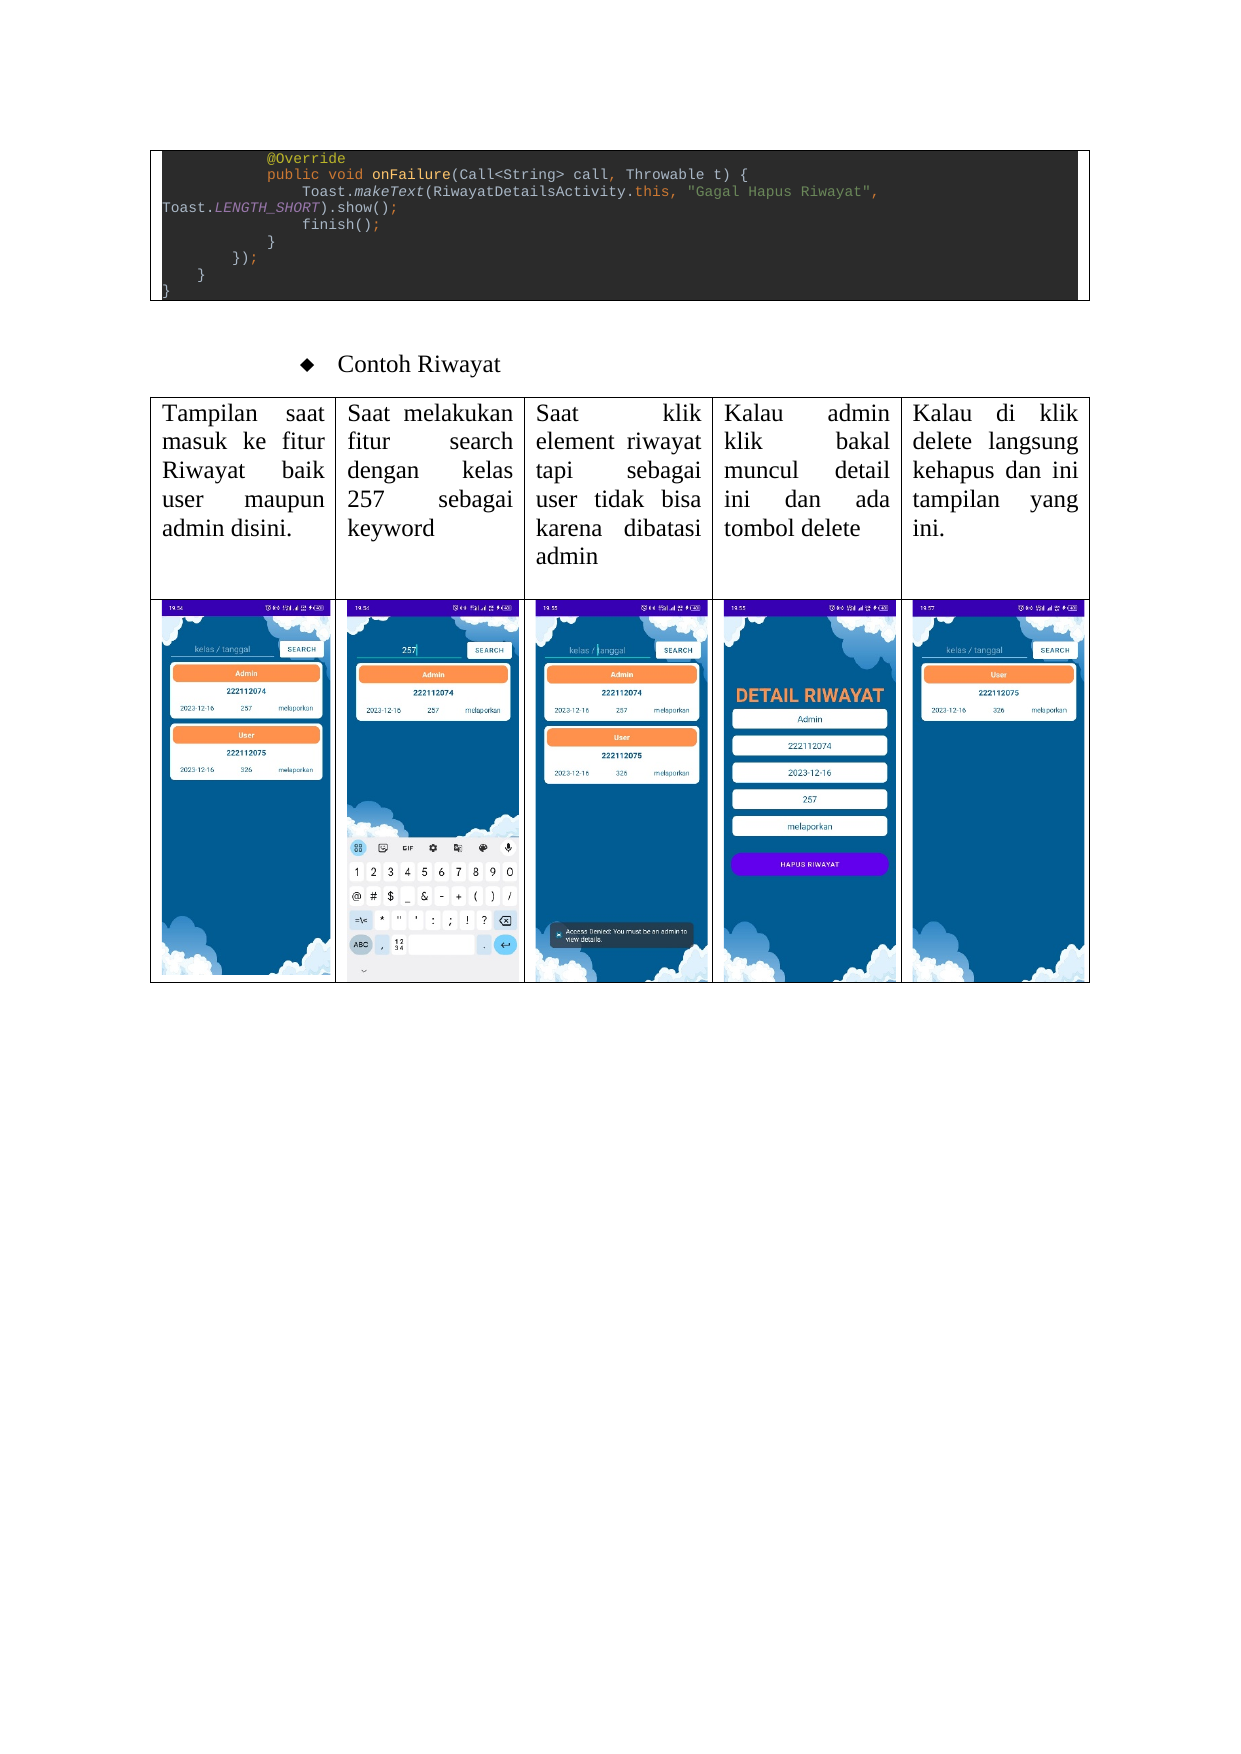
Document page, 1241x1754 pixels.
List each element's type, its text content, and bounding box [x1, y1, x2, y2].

table_cell [708, 600, 712, 982]
list Contoh Riwayat [300, 349, 1090, 378]
table_cell [336, 600, 347, 982]
picture [347, 600, 519, 982]
table_cell [896, 600, 901, 982]
table_header Saat melakukan fitur search dengan kelas 257 sebagai keyword [336, 398, 524, 599]
picture [723, 600, 896, 982]
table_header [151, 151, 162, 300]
table_cell [519, 600, 524, 982]
table_header Kalau admin klik bakal muncul detail ini dan ada tombol delete [713, 398, 901, 599]
table_cell [713, 600, 723, 982]
table_header Tampilan saat masuk ke fitur Riwayat baik user maupun admin disini. [151, 398, 335, 599]
table_header Kalau di klik delete langsung kehapus dan ini tampilan yang ini. [902, 398, 1089, 599]
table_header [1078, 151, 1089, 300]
table_cell [1085, 600, 1089, 982]
picture [912, 600, 1085, 982]
table_cell [902, 600, 912, 982]
table_header Saat klik element riwayat tapi sebagai user tidak bisa karena dibatasi admin [525, 398, 712, 599]
picture [535, 600, 708, 982]
picture [161, 600, 331, 975]
table_cell [151, 600, 335, 982]
table_cell [525, 600, 535, 982]
